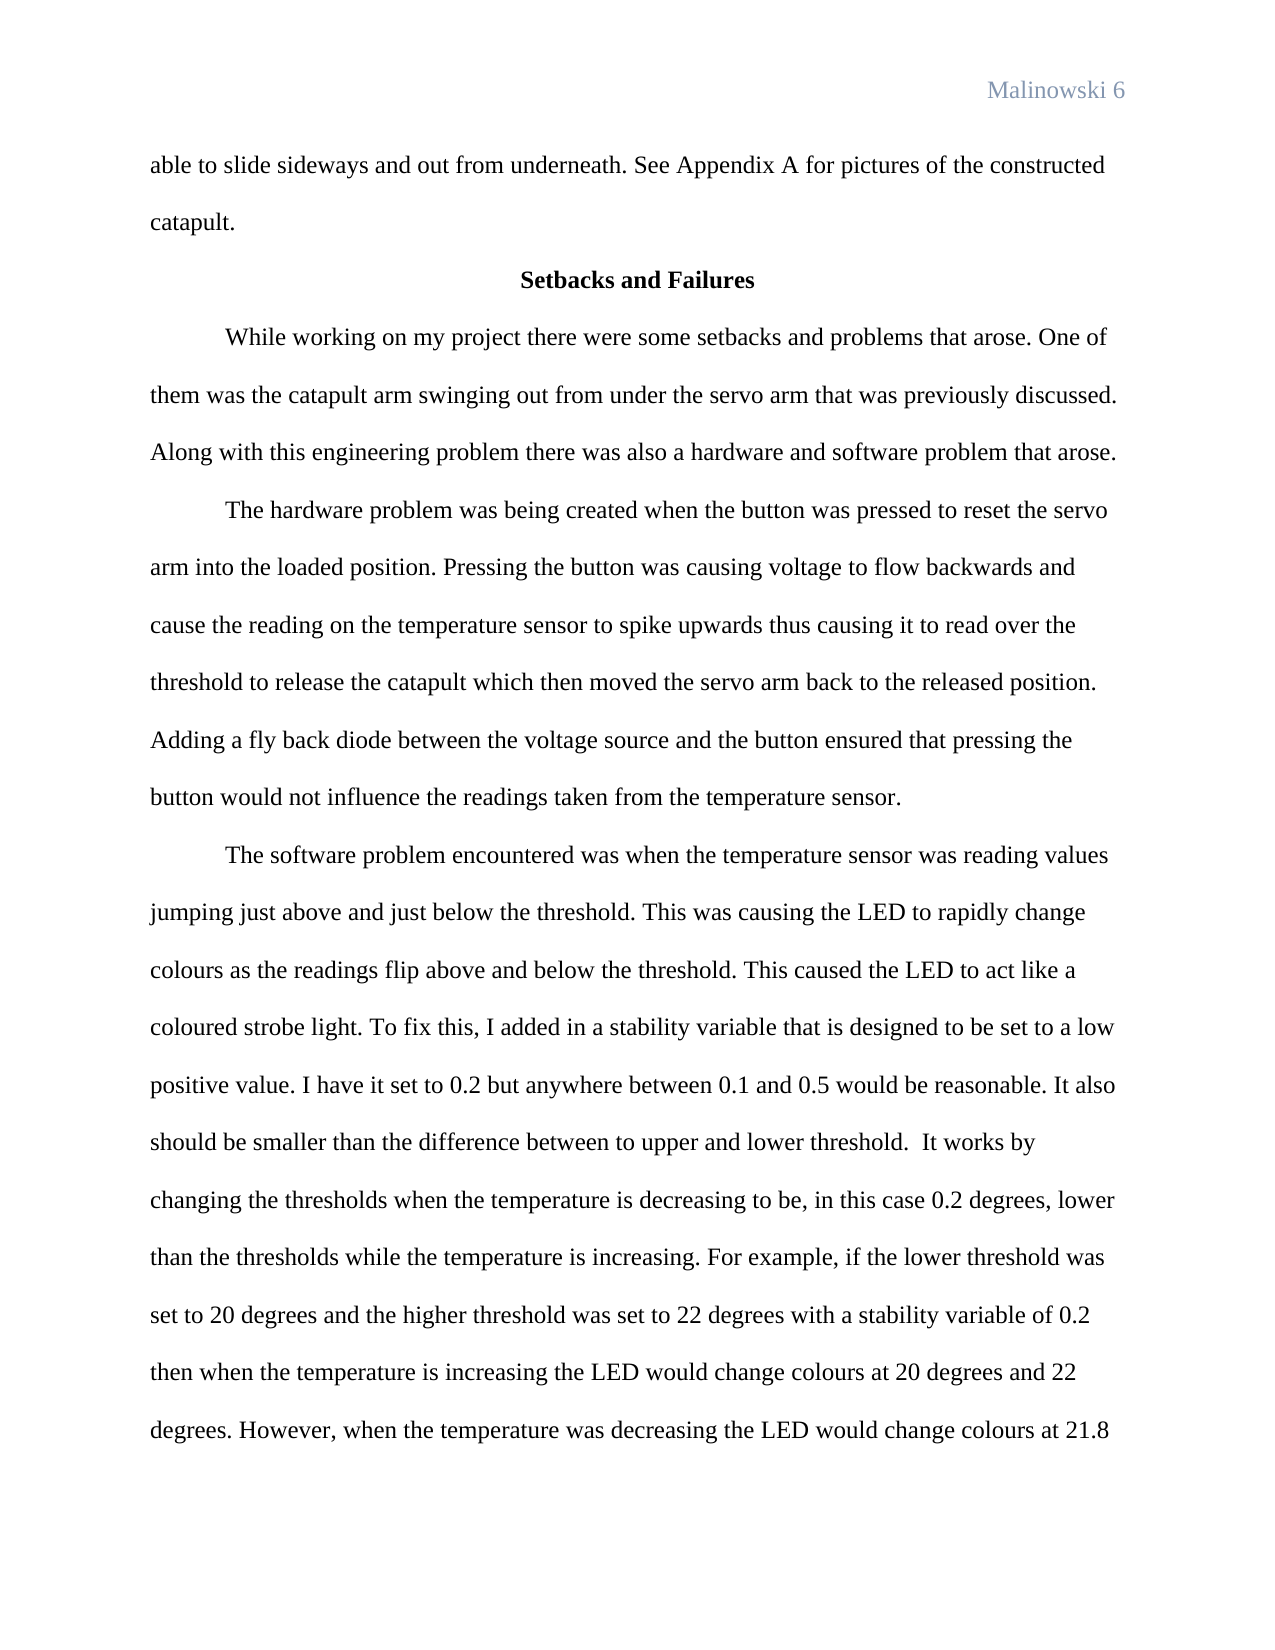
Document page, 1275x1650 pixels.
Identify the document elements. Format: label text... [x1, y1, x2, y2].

text Setbacks and Failures [150, 265, 1125, 294]
text While working on my project there were some setbacks and problems that arose. One of them was the catapult arm swinging out from under the servo arm that was previously discussed. Along with this engineering problem there was also a hardware and software problem that arose. [150, 322, 1125, 466]
text The hardware problem was being created when the button was pressed to reset the servo arm into the loaded position. Pressing the button was causing voltage to flow backwards and cause the reading on the temperature sensor to spike upwards thus causing it to read over the threshold to release the catapult which then moved the servo arm back to the released position. Adding a fly back diode between the voltage source and the button ensured that pressing the button would not influence the readings taken from the temperature sensor. [150, 495, 1125, 811]
